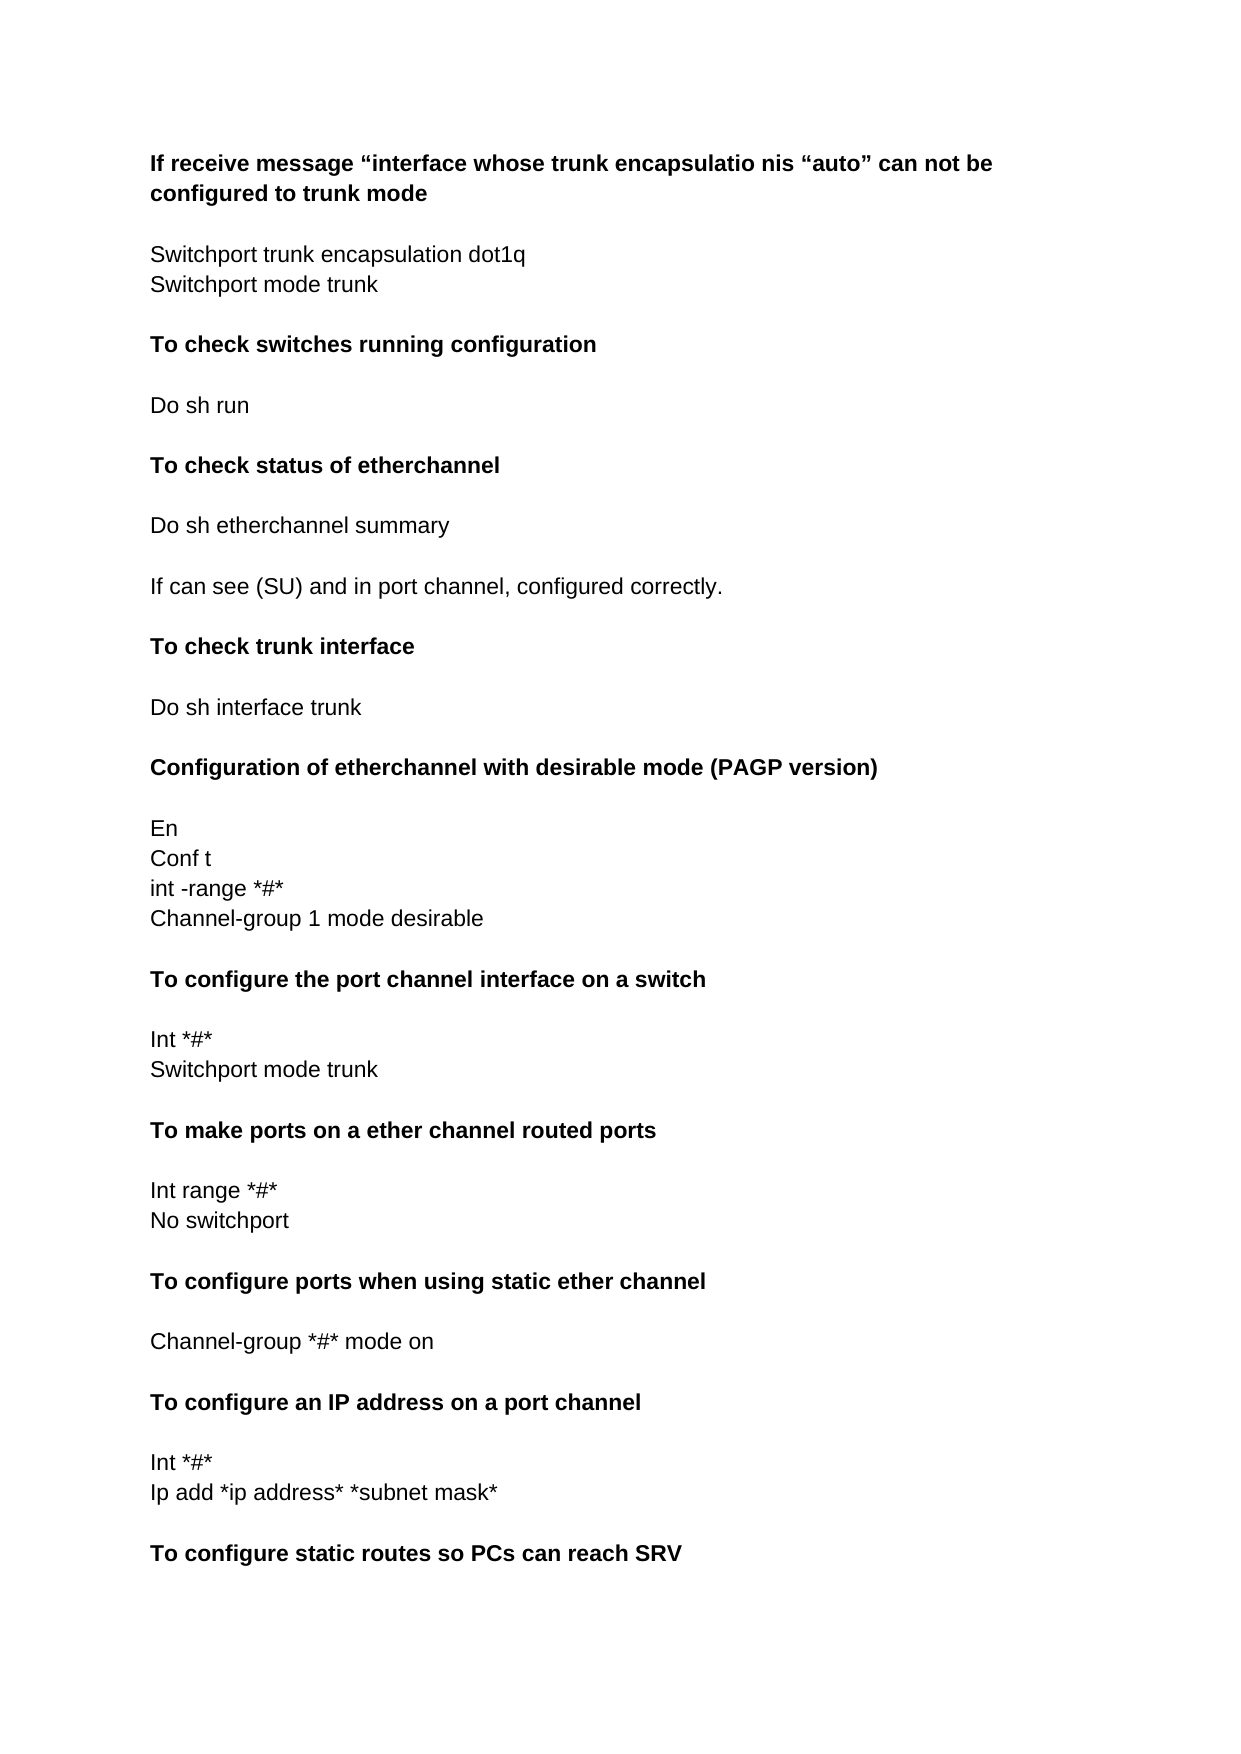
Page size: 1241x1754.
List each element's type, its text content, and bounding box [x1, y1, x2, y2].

text Ip add *ip address* *subnet mask* [150, 1479, 1090, 1506]
text To configure static routes so PCs can reach SRV [150, 1539, 1090, 1566]
text Do sh run [150, 392, 1090, 418]
text Configuration of etherchannel with desirable mode (PAGP version) [150, 754, 1090, 781]
text Int range *#* [150, 1177, 1090, 1203]
text To check switches running configuration [150, 331, 1090, 358]
text Channel-group *#* mode on [150, 1328, 1090, 1354]
text En [150, 814, 1090, 841]
text If can see (SU) and in port channel, configured correctly. [150, 573, 1090, 599]
text Do sh etherchannel summary [150, 512, 1090, 539]
text Do sh interface trunk [150, 694, 1090, 720]
text int -range *#* [150, 875, 1090, 901]
text Switchport trunk encapsulation dot1q [150, 241, 1090, 267]
text Channel-group 1 mode desirable [150, 905, 1090, 932]
text Conf t [150, 845, 1090, 871]
text To configure the port channel interface on a switch [150, 966, 1090, 992]
text To make ports on a ether channel routed ports [150, 1117, 1090, 1143]
text To check status of etherchannel [150, 452, 1090, 478]
text Switchport mode trunk [150, 271, 1090, 297]
text To check trunk interface [150, 633, 1090, 660]
text To configure ports when using static ether channel [150, 1268, 1090, 1294]
text No switchport [150, 1207, 1090, 1234]
text Int *#* [150, 1026, 1090, 1052]
text To configure an IP address on a port channel [150, 1388, 1090, 1415]
text Switchport mode trunk [150, 1056, 1090, 1083]
text Int *#* [150, 1449, 1090, 1475]
text If receive message “interface whose trunk encapsulatio nis “auto” can not be configured to trunk mode [150, 150, 1090, 207]
